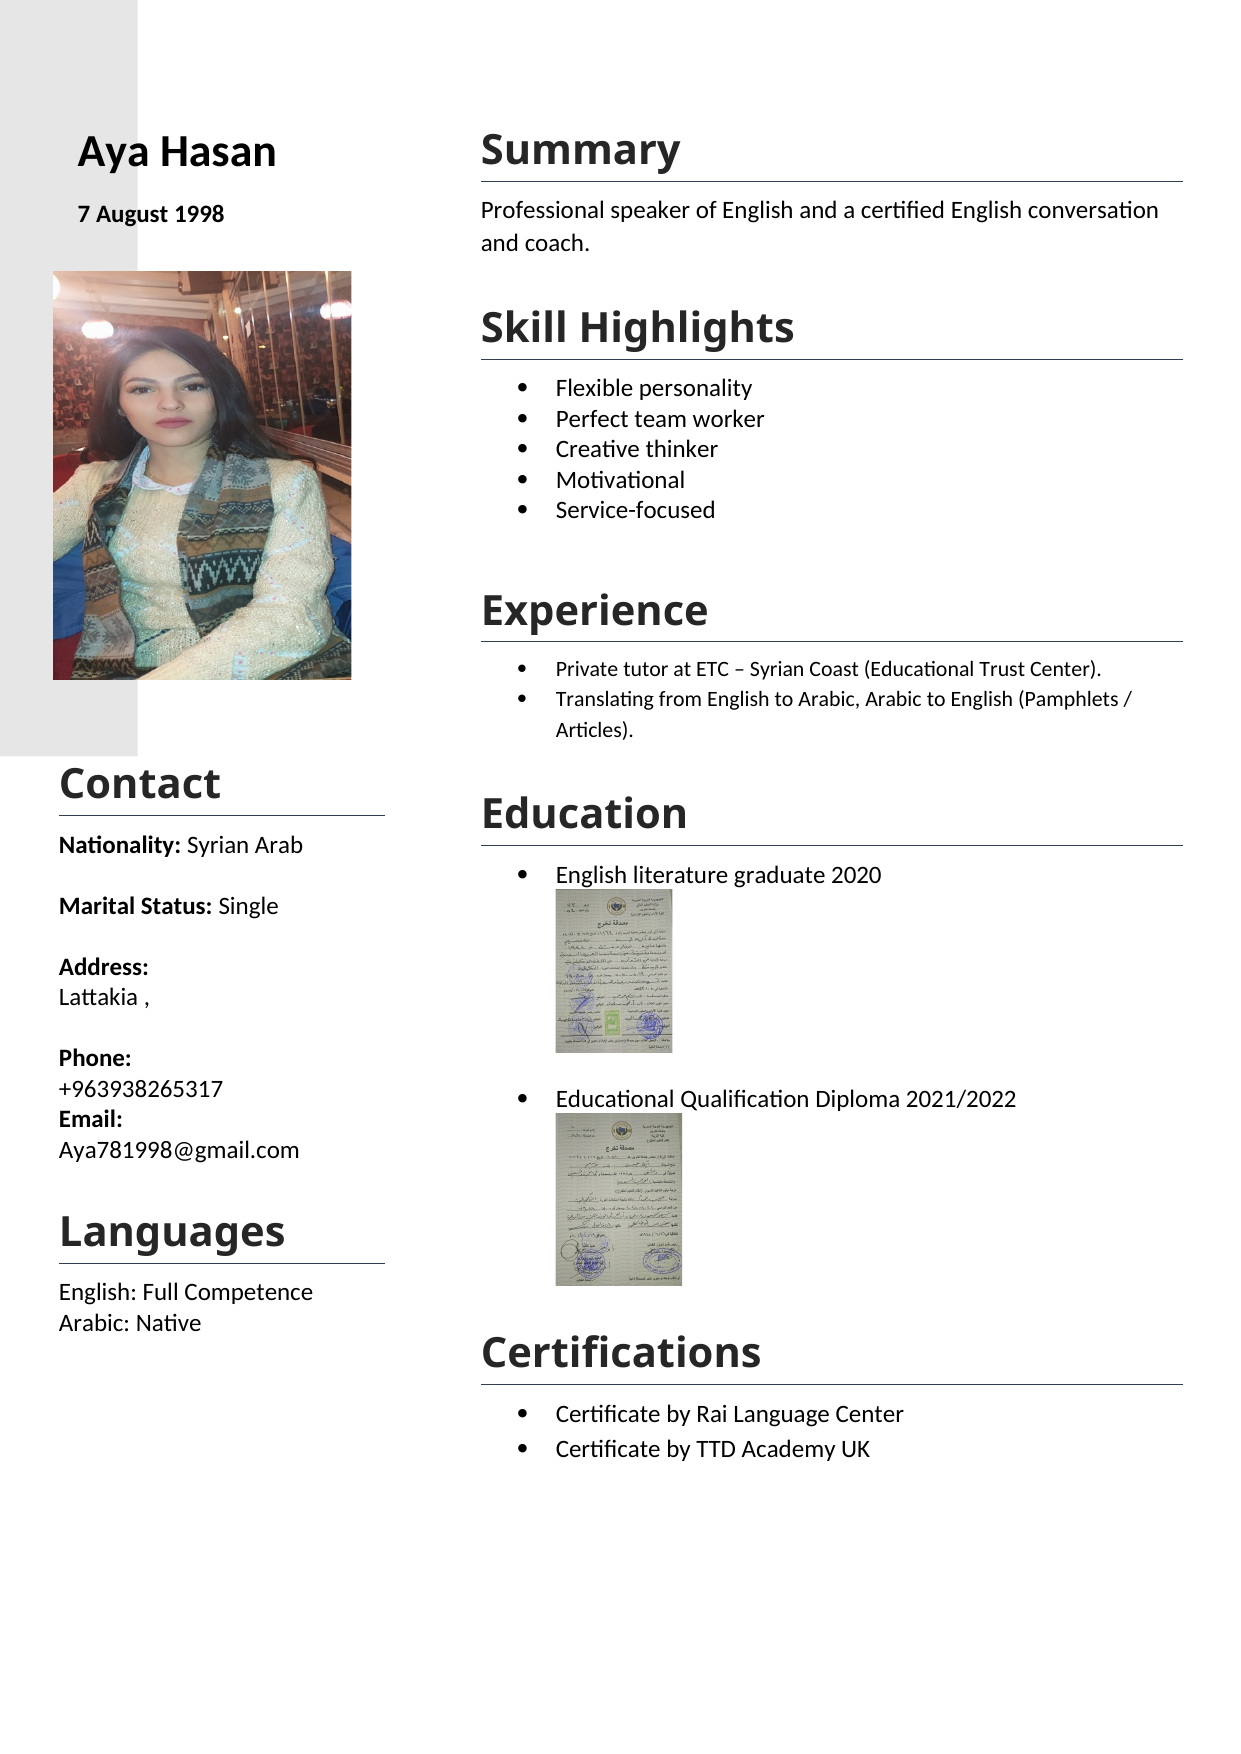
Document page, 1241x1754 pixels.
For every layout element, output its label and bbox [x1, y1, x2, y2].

picture [53, 271, 352, 680]
picture [555, 1113, 683, 1286]
picture [555, 889, 673, 1053]
